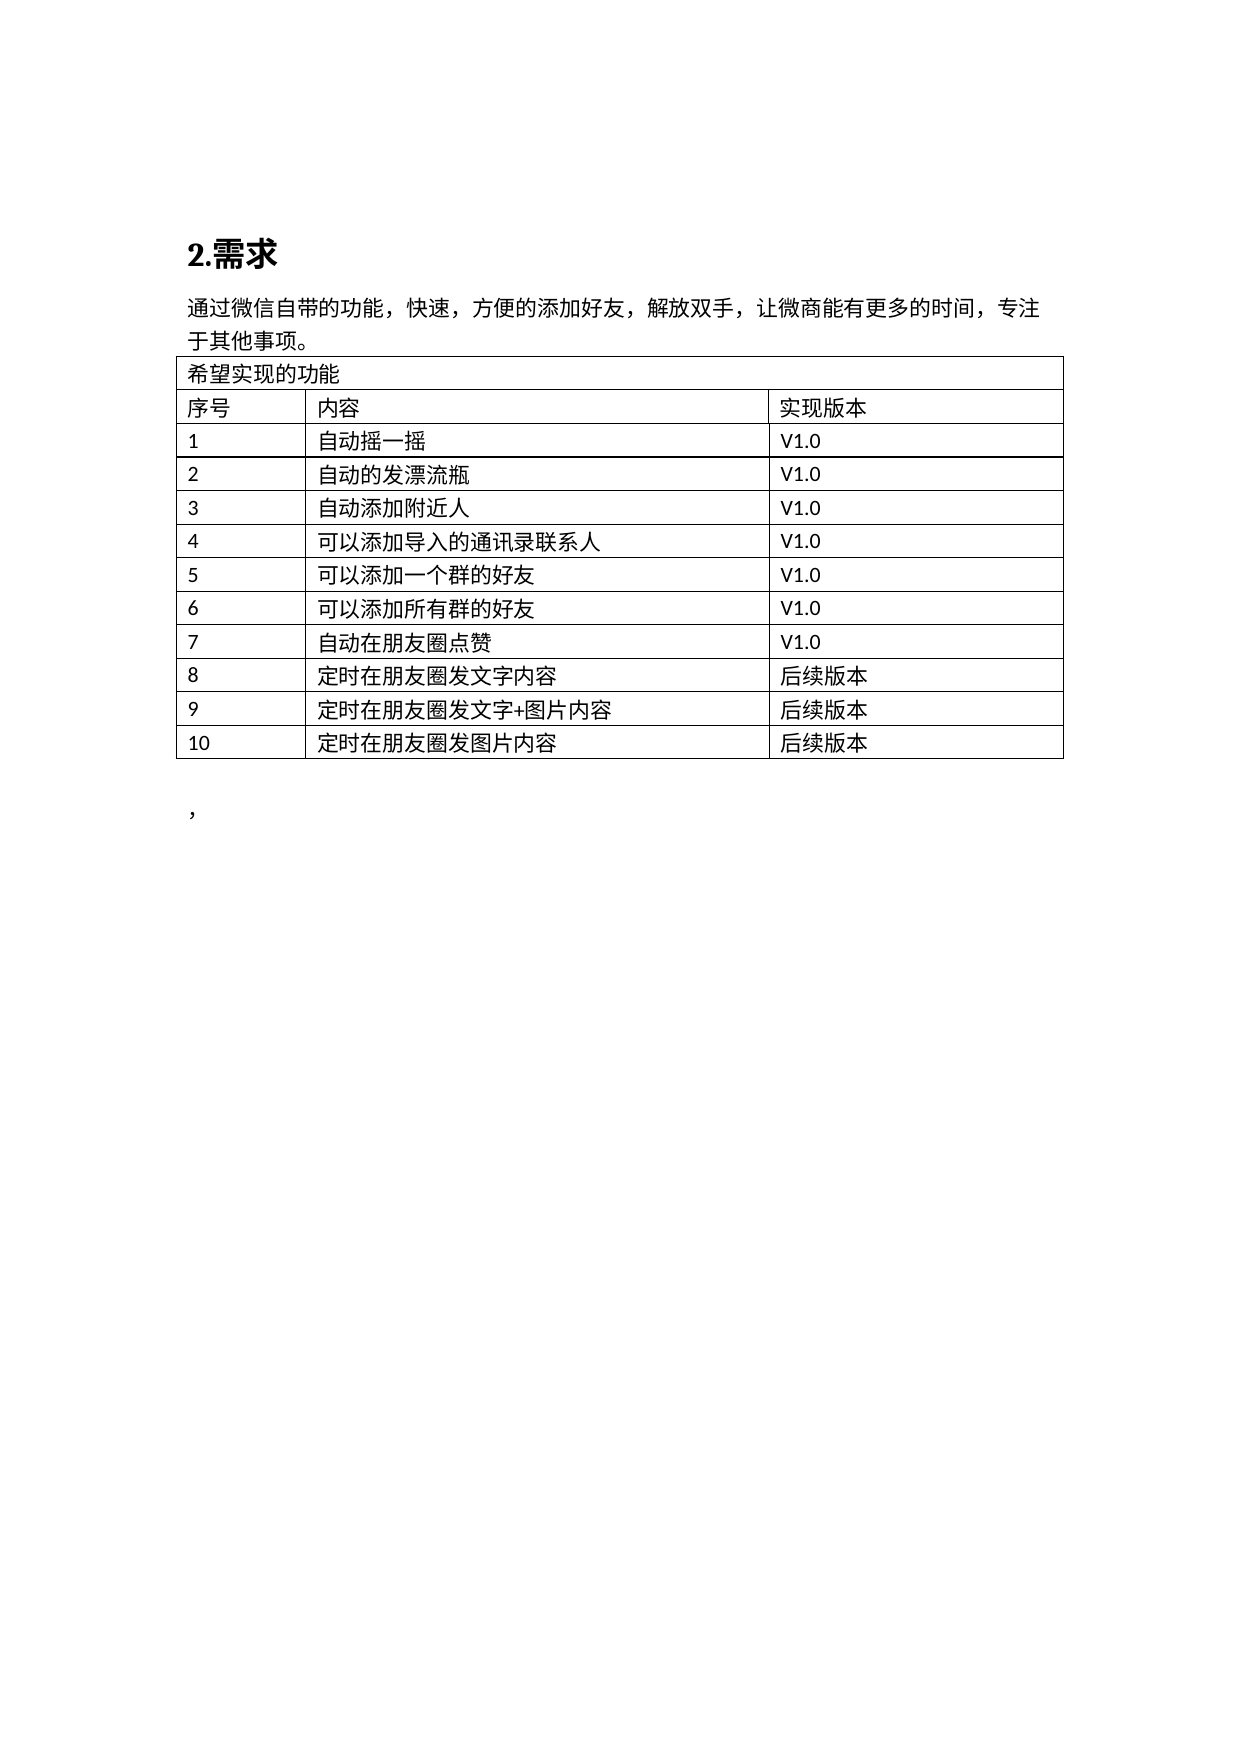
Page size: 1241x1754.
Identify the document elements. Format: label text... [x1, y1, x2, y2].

table_cell 4 [177, 525, 305, 557]
table_cell V1.0 [770, 525, 1063, 557]
table_cell V1.0 [770, 625, 1063, 658]
table_cell 实现版本 [769, 390, 1063, 423]
table_cell V1.0 [770, 592, 1063, 624]
table_cell 定时在朋友圈发图片内容 [306, 726, 769, 758]
table_cell 定时在朋友圈发文字内容 [306, 659, 769, 691]
text ， [187, 792, 1053, 824]
table_header 希望实现的功能 [177, 357, 1063, 389]
table_cell 6 [177, 592, 305, 624]
table_cell 后续版本 [770, 692, 1063, 725]
table_cell V1.0 [770, 458, 1063, 490]
text 通过微信自带的功能，快速，方便的添加好友，解放双手，让微商能有更多的时间，专注于其他事项。 [187, 291, 1053, 356]
table_cell 自动在朋友圈点赞 [306, 625, 769, 658]
table_cell 自动添加附近人 [306, 491, 769, 523]
table_cell V1.0 [770, 558, 1063, 591]
table_cell 序号 [177, 390, 305, 423]
table_cell 可以添加所有群的好友 [306, 592, 769, 624]
table_cell V1.0 [770, 491, 1063, 523]
table_cell 可以添加导入的通讯录联系人 [306, 525, 769, 557]
table_cell 定时在朋友圈发文字+图片内容 [306, 692, 769, 725]
title 2.需求 [187, 219, 1053, 284]
table_cell 后续版本 [770, 726, 1063, 758]
table_cell 10 [177, 726, 305, 758]
table_cell 3 [177, 491, 305, 523]
table_cell 7 [177, 625, 305, 658]
table_cell 可以添加一个群的好友 [306, 558, 769, 591]
table_cell 1 [177, 424, 305, 456]
table_cell 5 [177, 558, 305, 591]
table_cell 9 [177, 692, 305, 725]
table_cell 自动的发漂流瓶 [306, 458, 769, 490]
table_cell 后续版本 [770, 659, 1063, 691]
table_cell 内容 [306, 390, 768, 423]
table_cell V1.0 [770, 424, 1063, 456]
table_cell 8 [177, 659, 305, 691]
table_cell 2 [177, 458, 305, 490]
table_cell 自动摇一摇 [306, 424, 769, 456]
